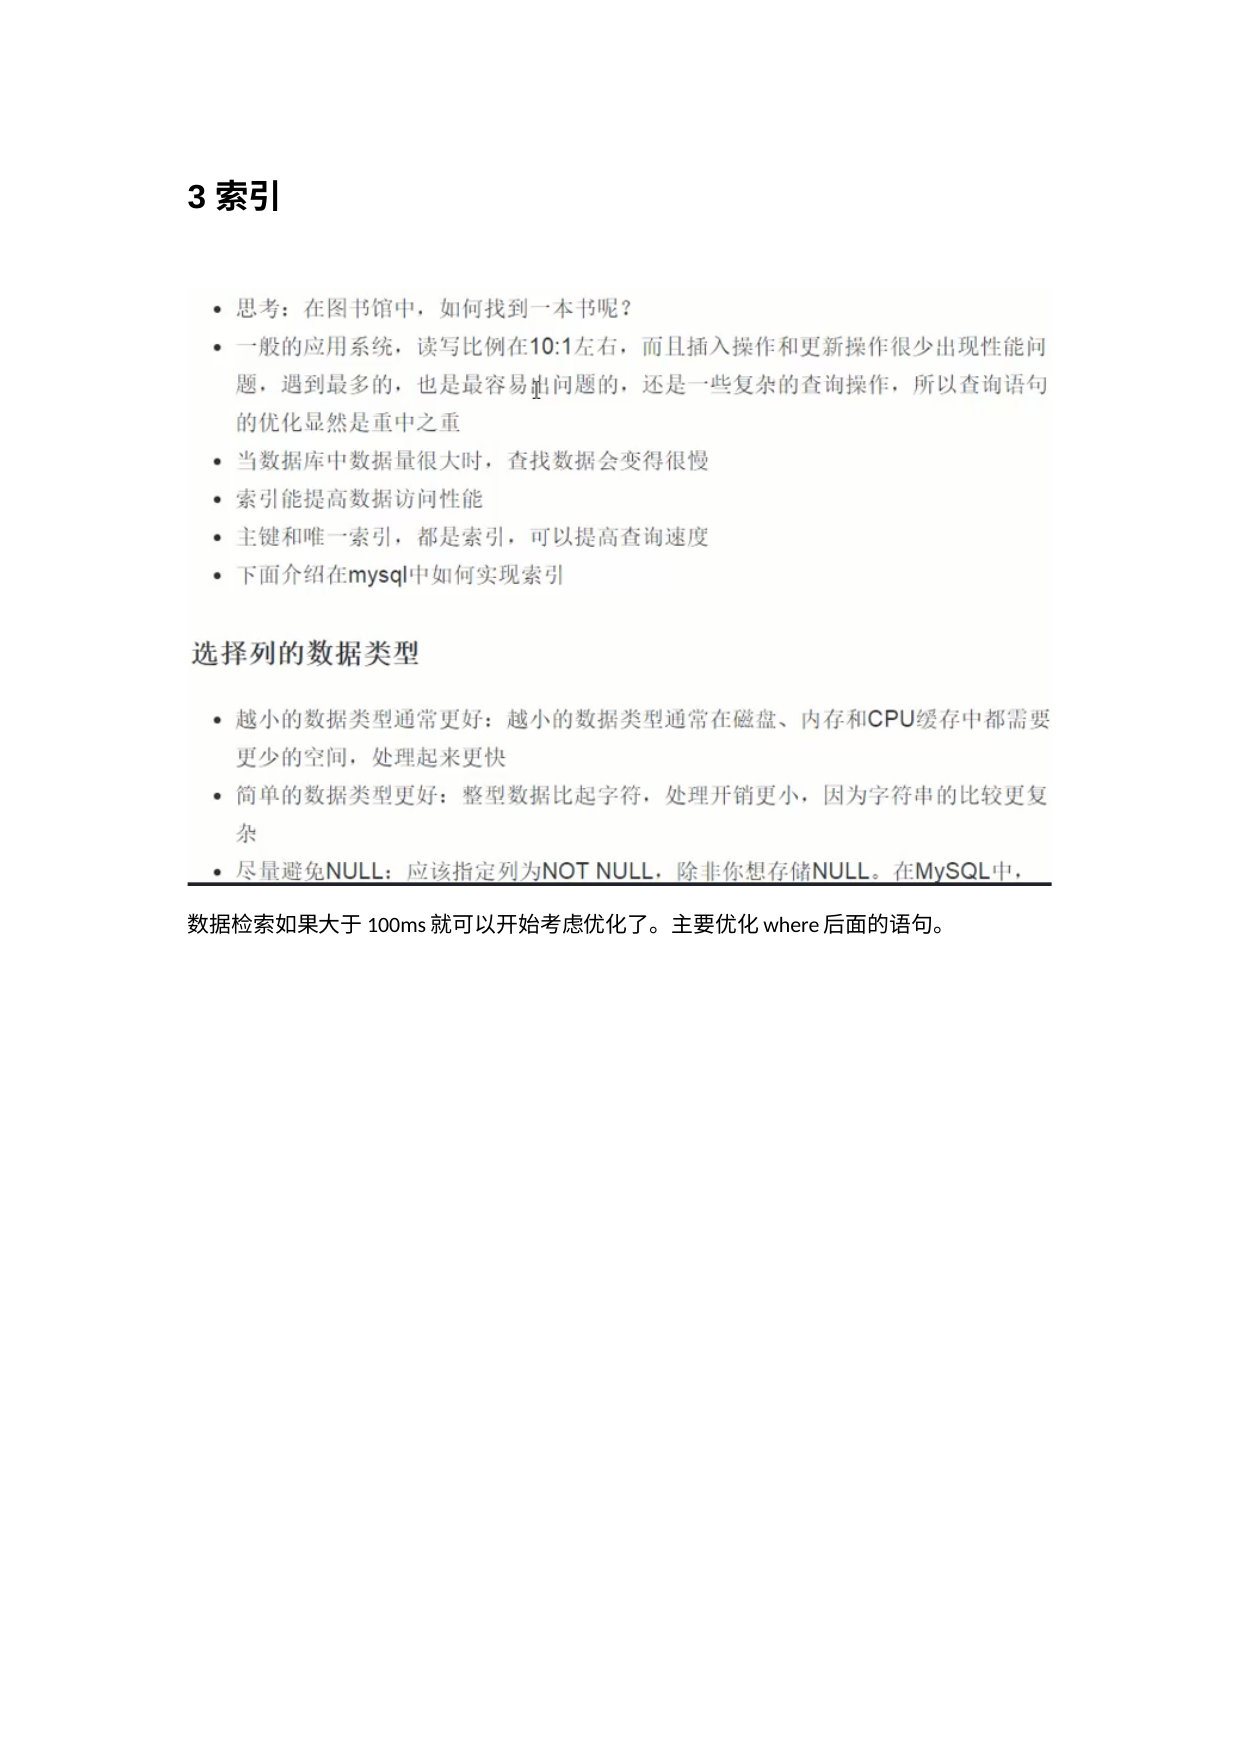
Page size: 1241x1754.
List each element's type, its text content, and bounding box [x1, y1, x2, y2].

picture [187, 288, 1052, 886]
text 数据检索如果大于100ms就可以开始考虑优化了。主要优化where后面的语句。 [187, 906, 1053, 939]
subtitle 3 索引 [187, 162, 1053, 227]
